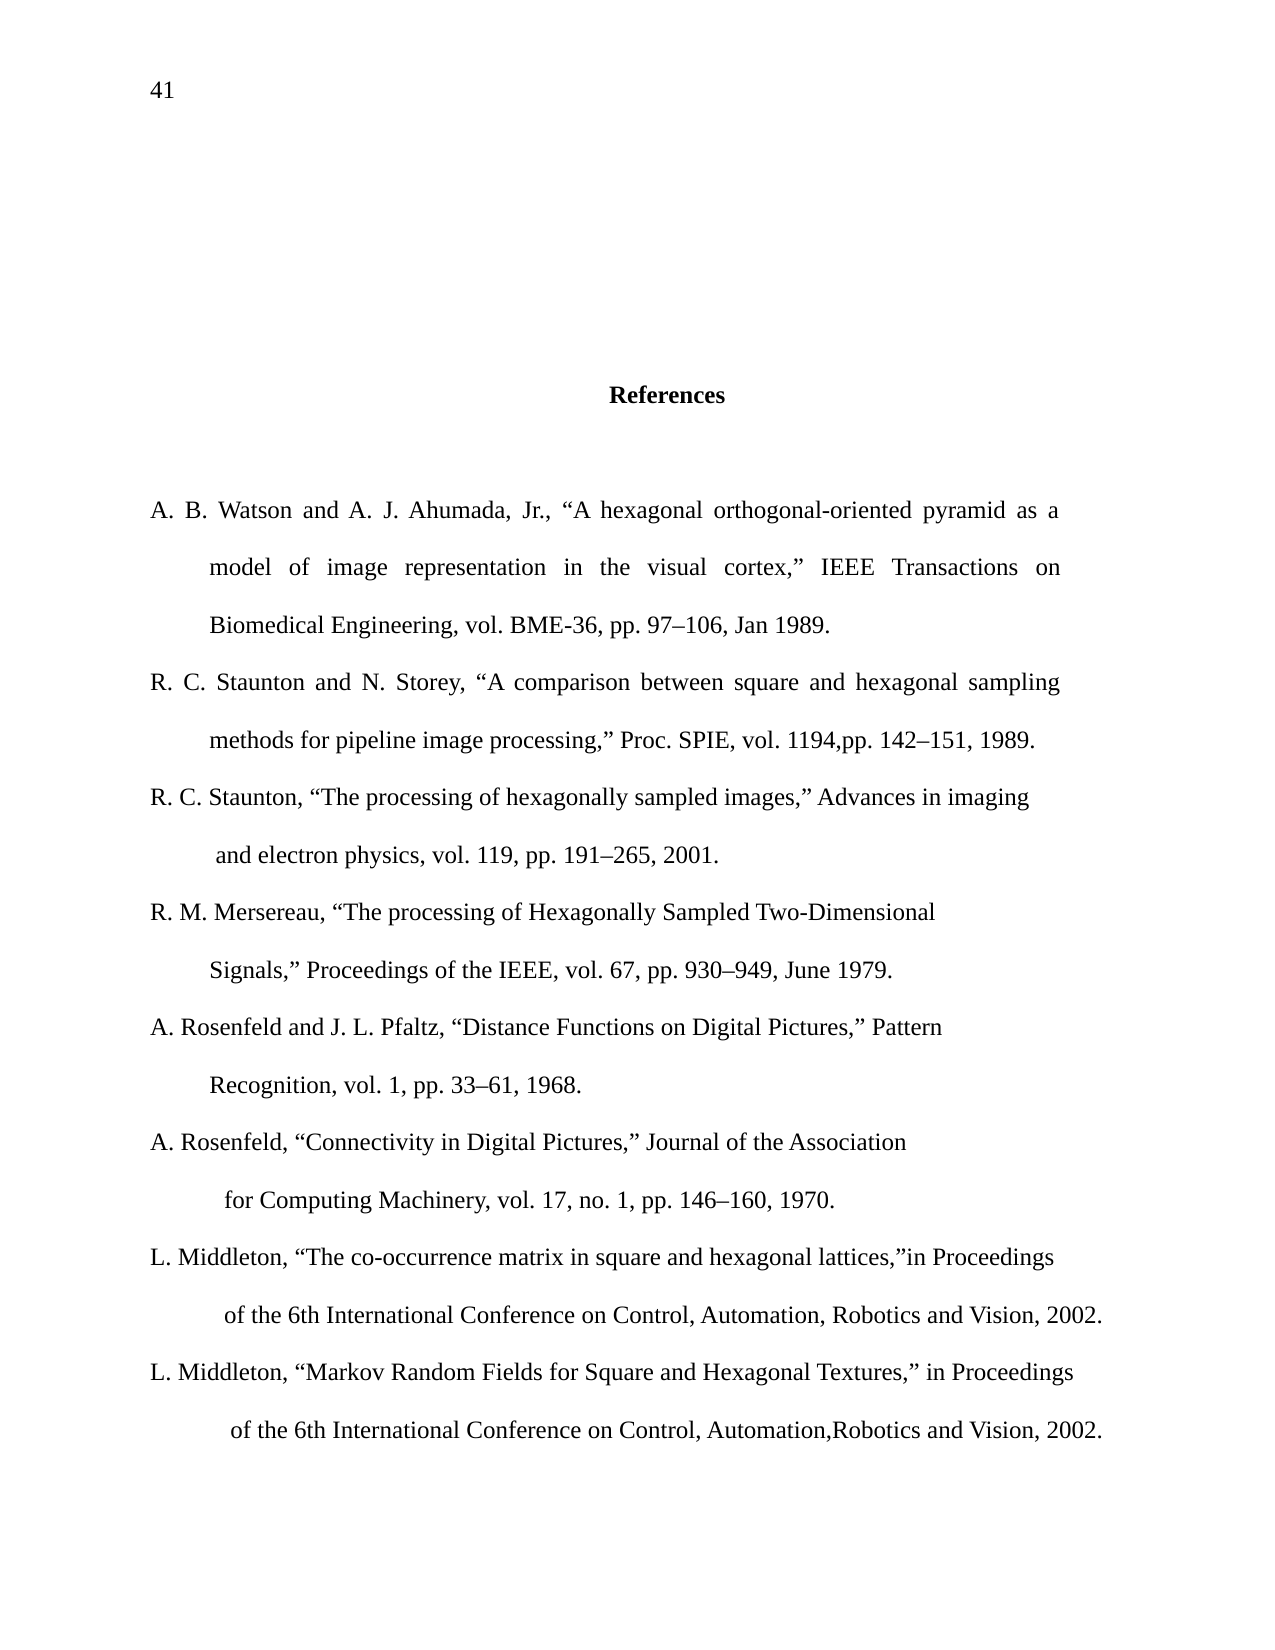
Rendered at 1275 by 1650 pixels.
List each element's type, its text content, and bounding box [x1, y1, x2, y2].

text R. M. Mersereau, “The processing of Hexagonally Sampled Two-Dimensional [150, 897, 1125, 926]
text A. Rosenfeld, “Connectivity in Digital Pictures,” Journal of the Association [150, 1127, 1125, 1156]
text L. Middleton, “The co-occurrence matrix in square and hexagonal lattices,”in Proceedings [150, 1242, 1125, 1271]
text of the 6th International Conference on Control, Automation, Robotics and Vision, 2002. [150, 1300, 1125, 1329]
text L. Middleton, “Markov Random Fields for Square and Hexagonal Textures,” in Proceedings [150, 1357, 1125, 1386]
text A. B. Watson and A. J. Ahumada, Jr., “A hexagonal orthogonal-oriented pyramid as a model of image representation in the visual cortex,” IEEE Transactions on Biomedical Engineering, vol. BME-36, pp. 97–106, Jan 1989. [150, 495, 1061, 639]
text R. C. Staunton, “The processing of hexagonally sampled images,” Advances in imaging [150, 782, 1125, 811]
text R. C. Staunton and N. Storey, “A comparison between square and hexagonal sampling methods for pipeline image processing,” Proc. SPIE, vol. 1194,pp. 142–151, 1989. [150, 667, 1061, 754]
text References [209, 380, 1125, 409]
text Signals,” Proceedings of the IEEE, vol. 67, pp. 930–949, June 1979. [150, 955, 1125, 984]
text and electron physics, vol. 119, pp. 191–265, 2001. [150, 840, 1125, 869]
text for Computing Machinery, vol. 17, no. 1, pp. 146–160, 1970. [150, 1185, 1125, 1214]
text A. Rosenfeld and J. L. Pfaltz, “Distance Functions on Digital Pictures,” Pattern [150, 1012, 1125, 1041]
text Recognition, vol. 1, pp. 33–61, 1968. [150, 1070, 1125, 1099]
text of the 6th International Conference on Control, Automation,Robotics and Vision, 2002. [150, 1415, 1125, 1444]
